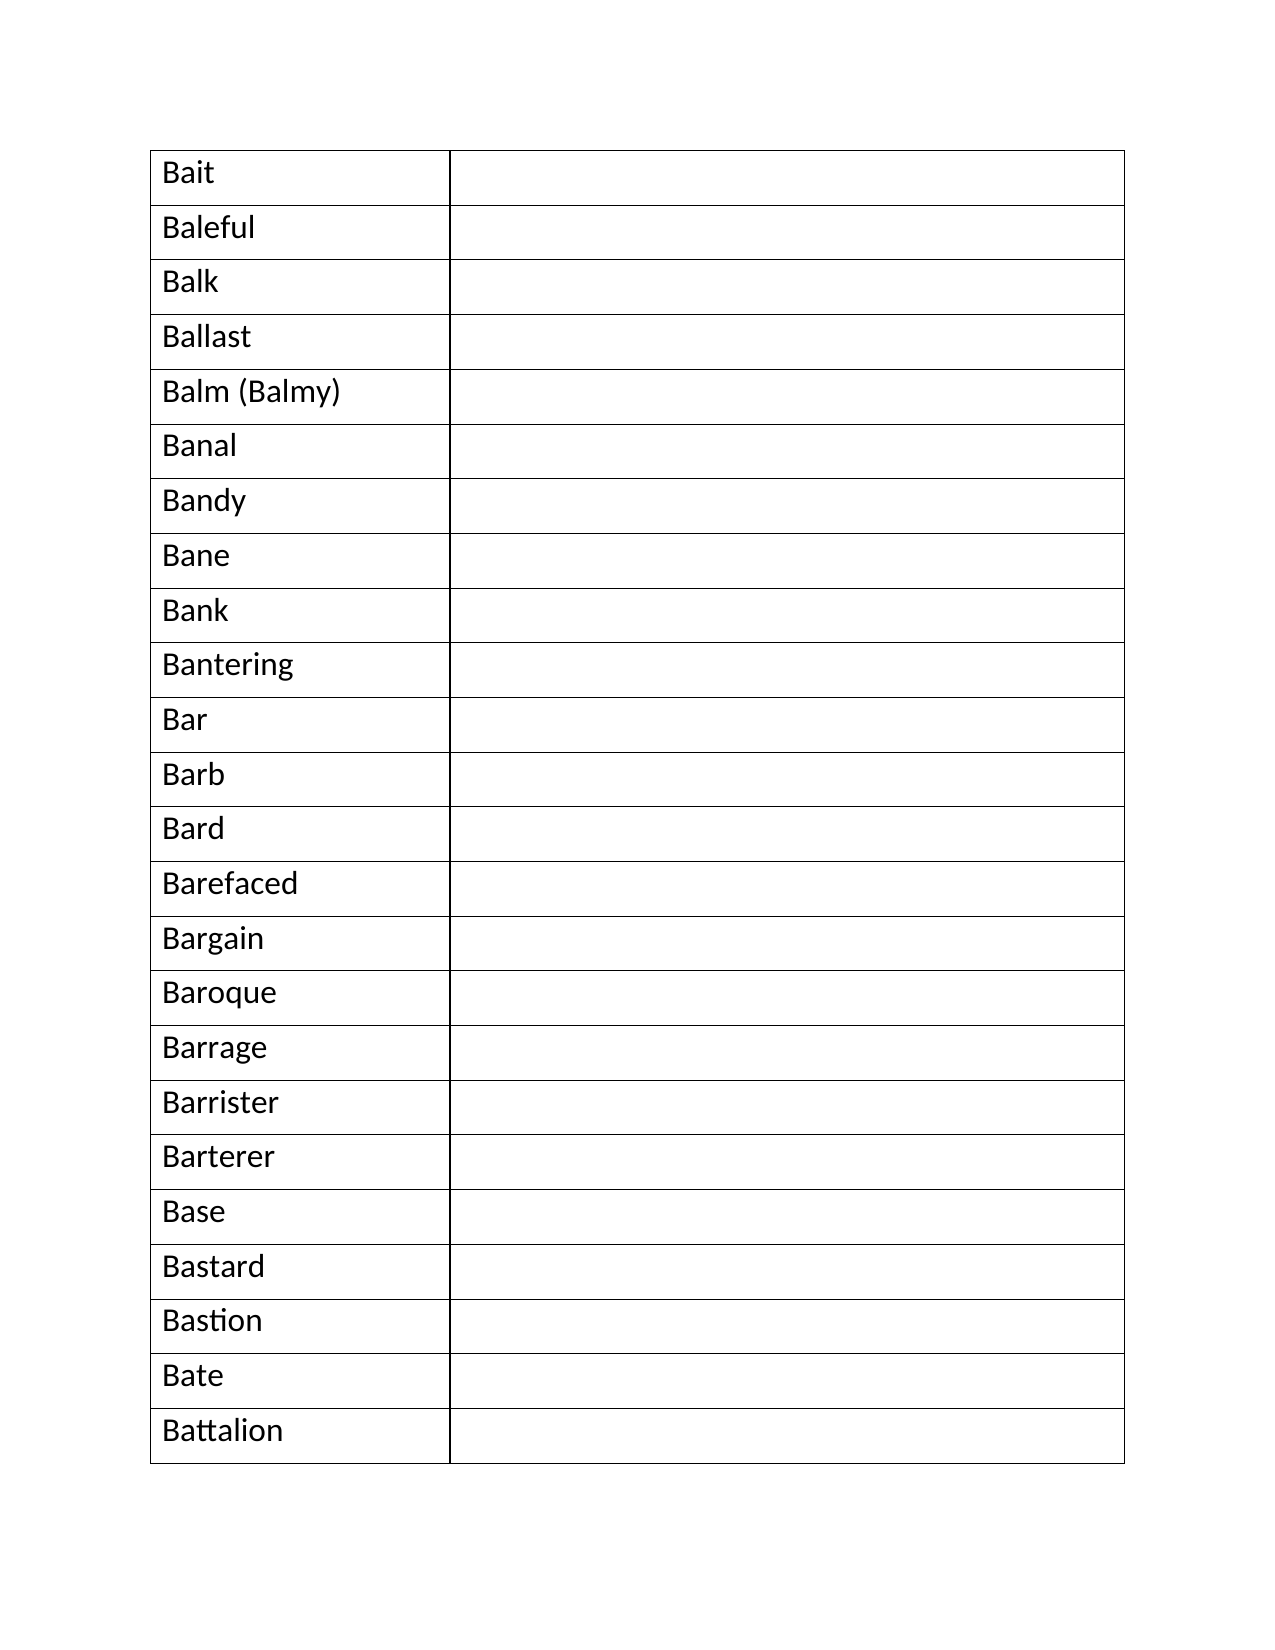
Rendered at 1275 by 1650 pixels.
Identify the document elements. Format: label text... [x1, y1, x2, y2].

table_cell [451, 1081, 1124, 1134]
table_cell [451, 1245, 1124, 1298]
table_cell Barterer [151, 1135, 449, 1189]
table_cell Bar [151, 698, 449, 752]
table_cell Barrister [151, 1081, 449, 1134]
table_cell Bate [151, 1354, 449, 1408]
table_cell [451, 151, 1124, 205]
table_cell Ballast [151, 315, 449, 369]
table_cell [451, 753, 1124, 806]
table_cell [451, 1354, 1124, 1408]
table_cell [451, 1190, 1124, 1244]
table_cell Barb [151, 753, 449, 806]
table_cell [451, 1135, 1124, 1189]
table_cell [451, 534, 1124, 587]
table_cell Balm (Balmy) [151, 370, 449, 423]
table_cell Base [151, 1190, 449, 1244]
table_cell Battalion [151, 1409, 449, 1462]
table_cell [451, 370, 1124, 423]
table_cell Barrage [151, 1026, 449, 1080]
table_cell [451, 1026, 1124, 1080]
table_cell Bastion [151, 1300, 449, 1353]
table_cell Bastard [151, 1245, 449, 1298]
table_cell Barefaced [151, 862, 449, 916]
table_cell Bank [151, 589, 449, 642]
table_cell Baleful [151, 206, 449, 259]
table_cell Bane [151, 534, 449, 587]
table_cell [451, 589, 1124, 642]
table_cell Bantering [151, 643, 449, 697]
table_cell [451, 1409, 1124, 1462]
table_cell Bait [151, 151, 449, 205]
table_cell Bandy [151, 479, 449, 533]
table_cell Baroque [151, 971, 449, 1025]
table_cell [451, 917, 1124, 970]
table_cell [451, 479, 1124, 533]
table_cell [451, 1300, 1124, 1353]
table_cell [451, 425, 1124, 478]
table_cell Bard [151, 807, 449, 861]
table_cell [451, 206, 1124, 259]
table_cell [451, 260, 1124, 314]
table_cell Bargain [151, 917, 449, 970]
table_cell [451, 862, 1124, 916]
table_cell [451, 807, 1124, 861]
table_cell Banal [151, 425, 449, 478]
table_cell [451, 315, 1124, 369]
table_cell [451, 971, 1124, 1025]
table_cell Balk [151, 260, 449, 314]
table_cell [451, 698, 1124, 752]
table_cell [451, 643, 1124, 697]
